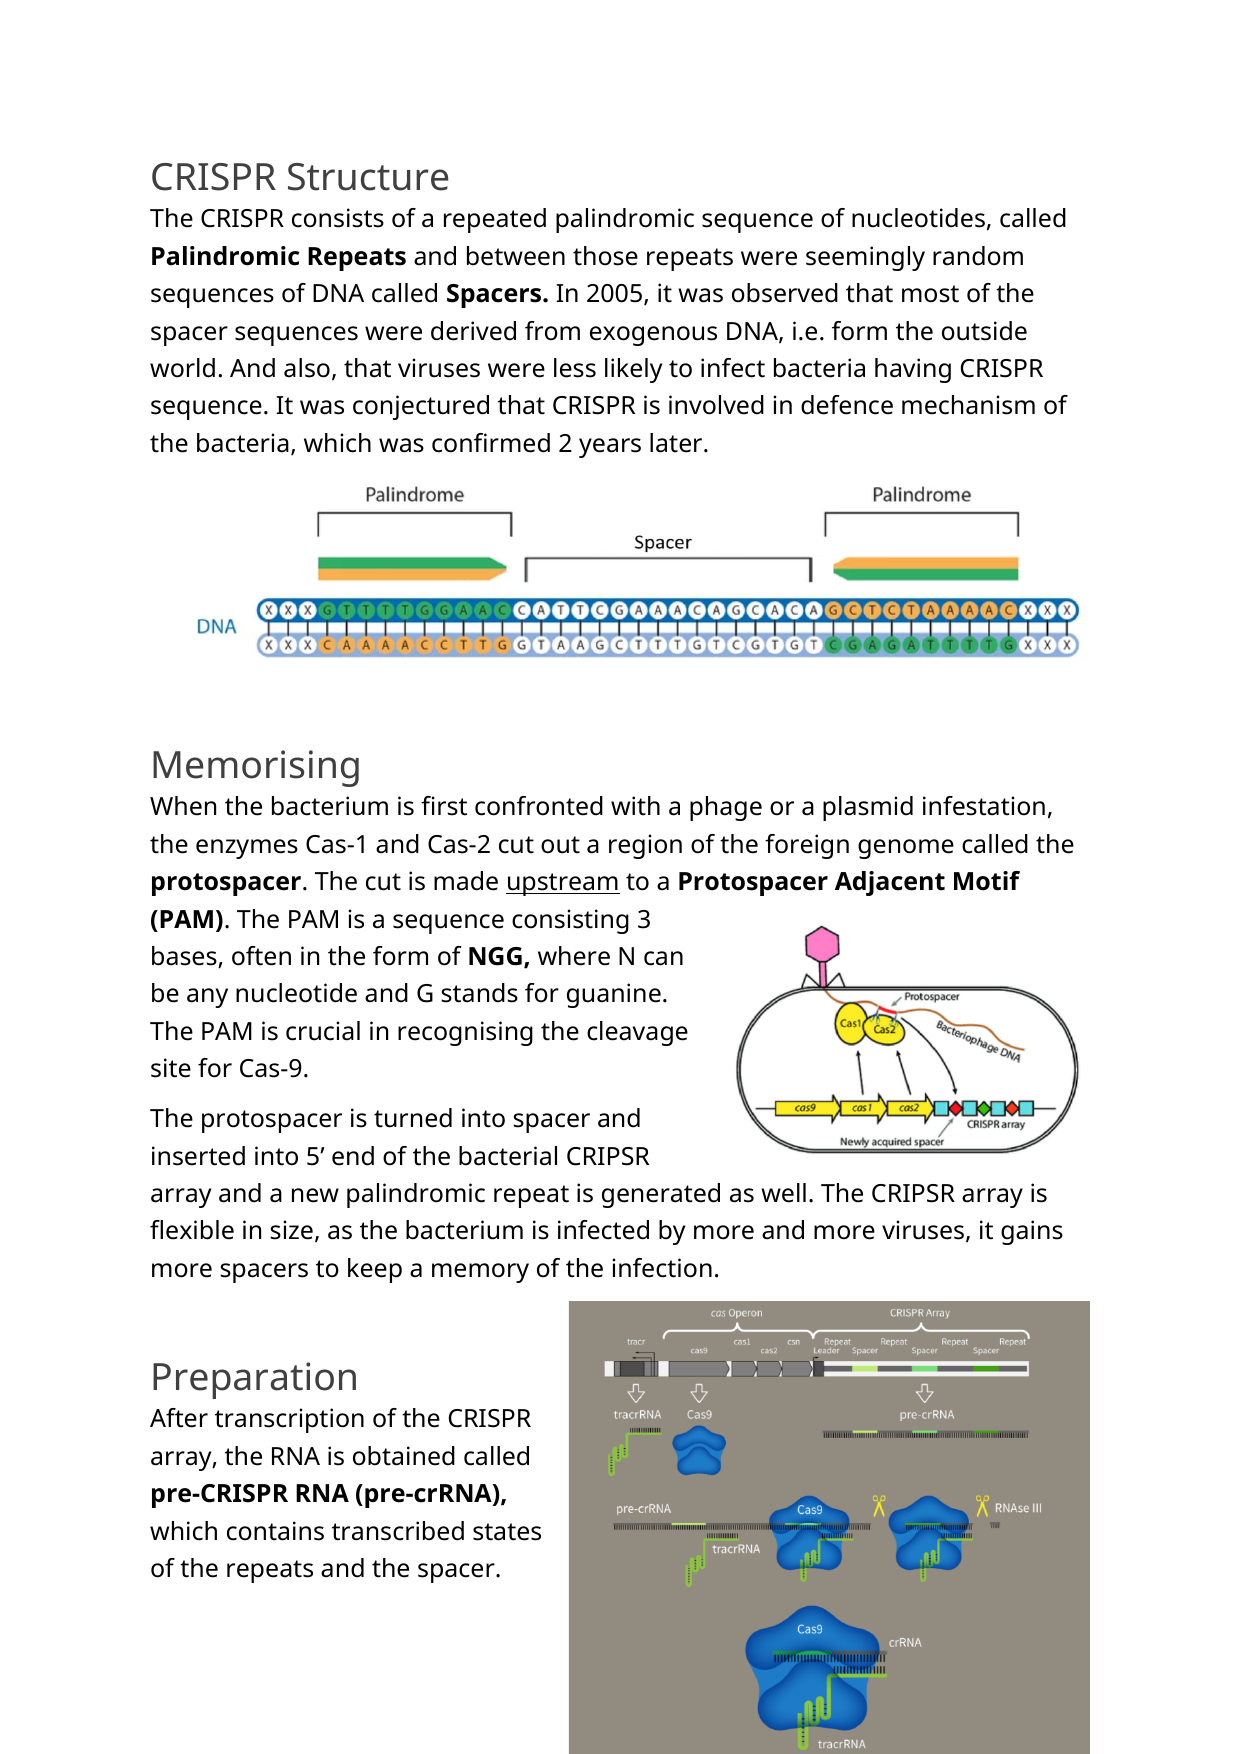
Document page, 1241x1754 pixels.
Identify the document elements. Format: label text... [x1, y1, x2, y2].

subtitle Preparation [150, 1350, 568, 1401]
text The protospacer is turned into spacer and inserted into 5’ end of the bacterial CRIPSR array and a new palindromic repeat is generated as well. The CRIPSR array is flexible in size, as the bacterium is infected by more and more viruses, it gains more spacers to keep a memory of the infection. [150, 1101, 1090, 1284]
subtitle Memorising [150, 738, 1090, 789]
picture [568, 1301, 1090, 1754]
text When the bacterium is first confronted with a phage or a plasmid infestation, the enzymes Cas-1 and Cas-2 cut out a region of the foreign genome called the protospacer. The cut is made upstream to a Protospacer Adjacent Motif (PAM). The PAM is a sequence consisting 3 bases, often in the form of NGG, where N can be any nucleotide and G stands for guanine. The PAM is crucial in recognising the cleavage site for Cas-9. [150, 789, 1090, 1085]
picture [150, 475, 1090, 673]
text The CRISPR consists of a repeated palindromic sequence of nucleotides, called Palindromic Repeats and between those repeats were seemingly random sequences of DNA called Spacers. In 2005, it was observed that most of the spacer sequences were derived from exogenous DNA, i.e. form the outside world. And also, that viruses were less likely to infect bacteria having CRISPR sequence. It was conjectured that CRISPR is involved in defence mechanism of the bacteria, which was confirmed 2 years later. [150, 201, 1090, 459]
picture [726, 915, 1088, 1162]
subtitle CRISPR Structure [150, 150, 1090, 201]
